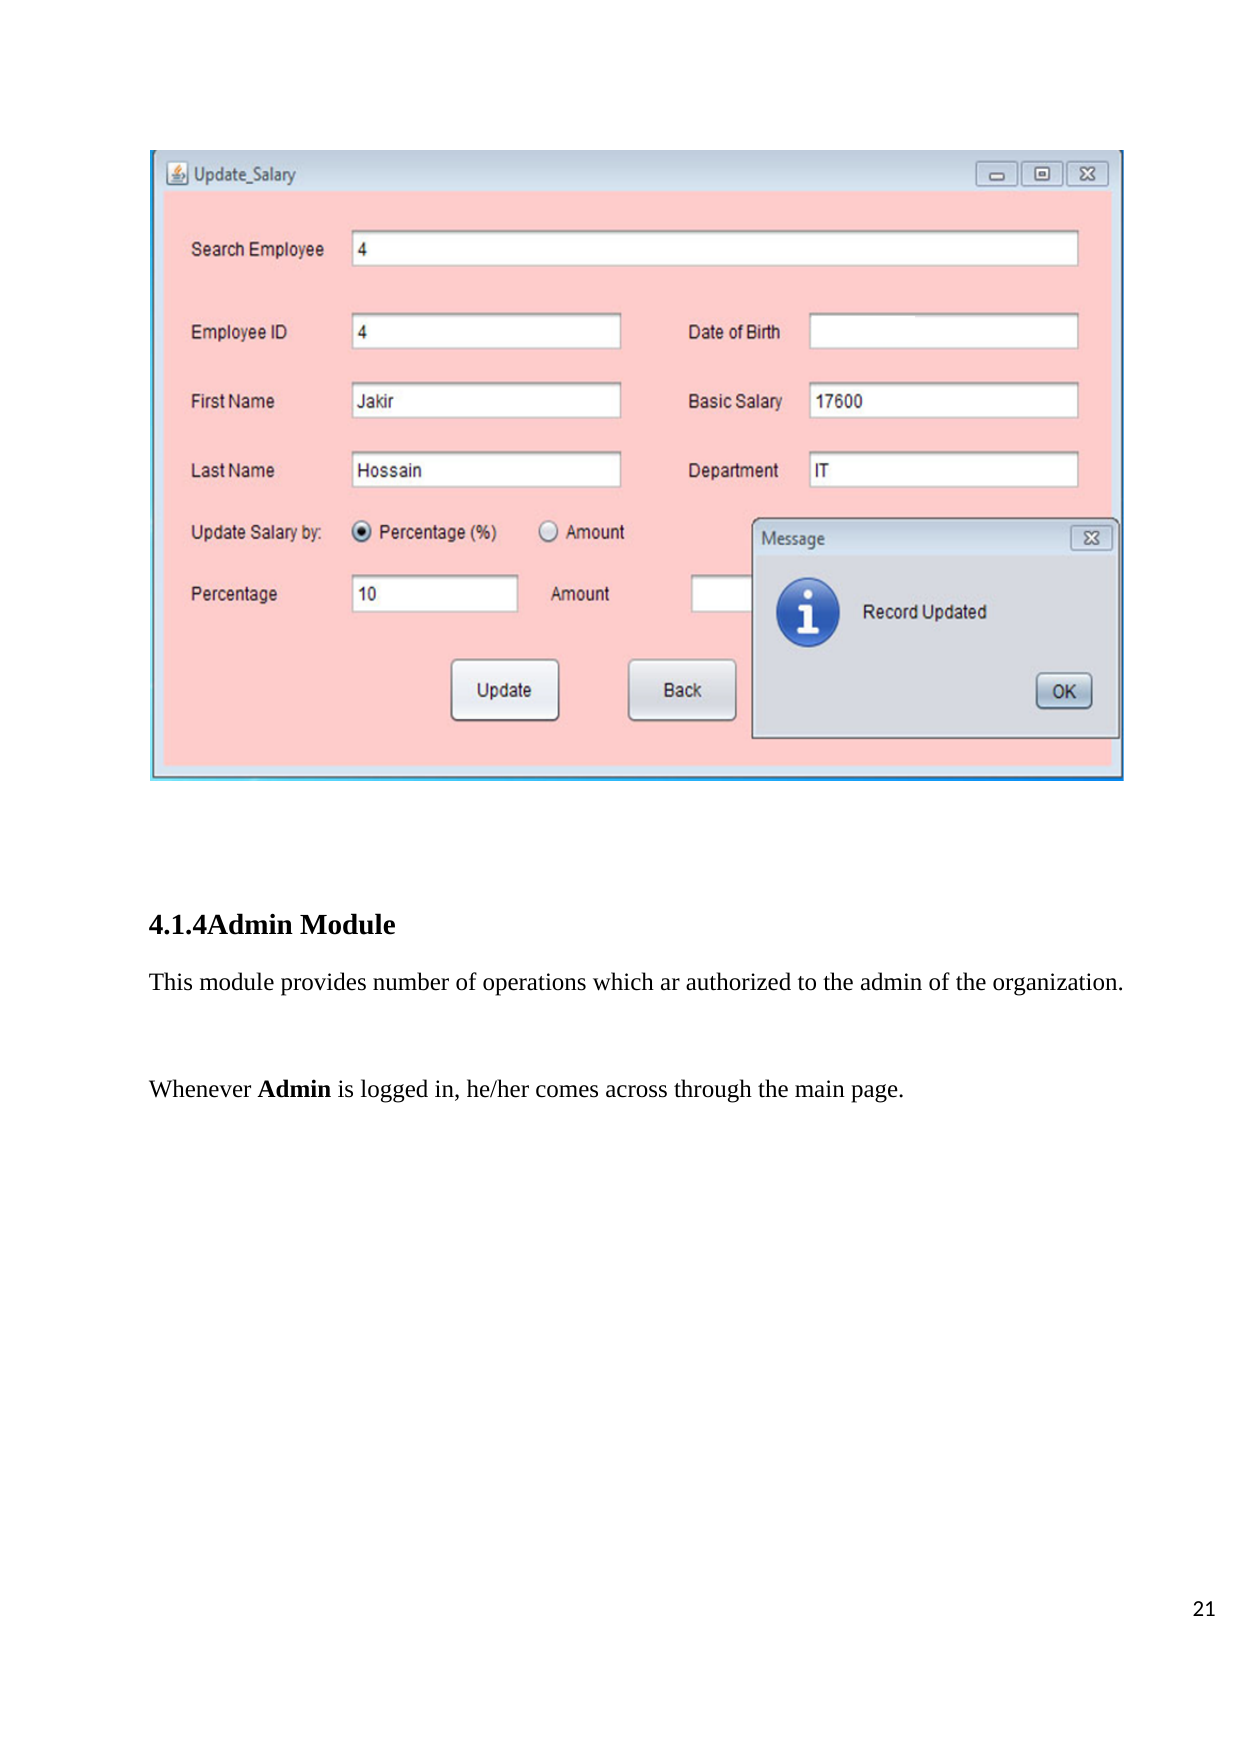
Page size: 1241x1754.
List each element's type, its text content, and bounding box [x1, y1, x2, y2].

subtitle 4.1.4Admin Module [148, 907, 1217, 941]
text Whenever Admin is logged in, he/her comes across through the main page. [148, 1074, 1217, 1103]
picture [150, 150, 1124, 781]
text This module provides number of operations which ar authorized to the admin of the organization. [148, 967, 1125, 995]
